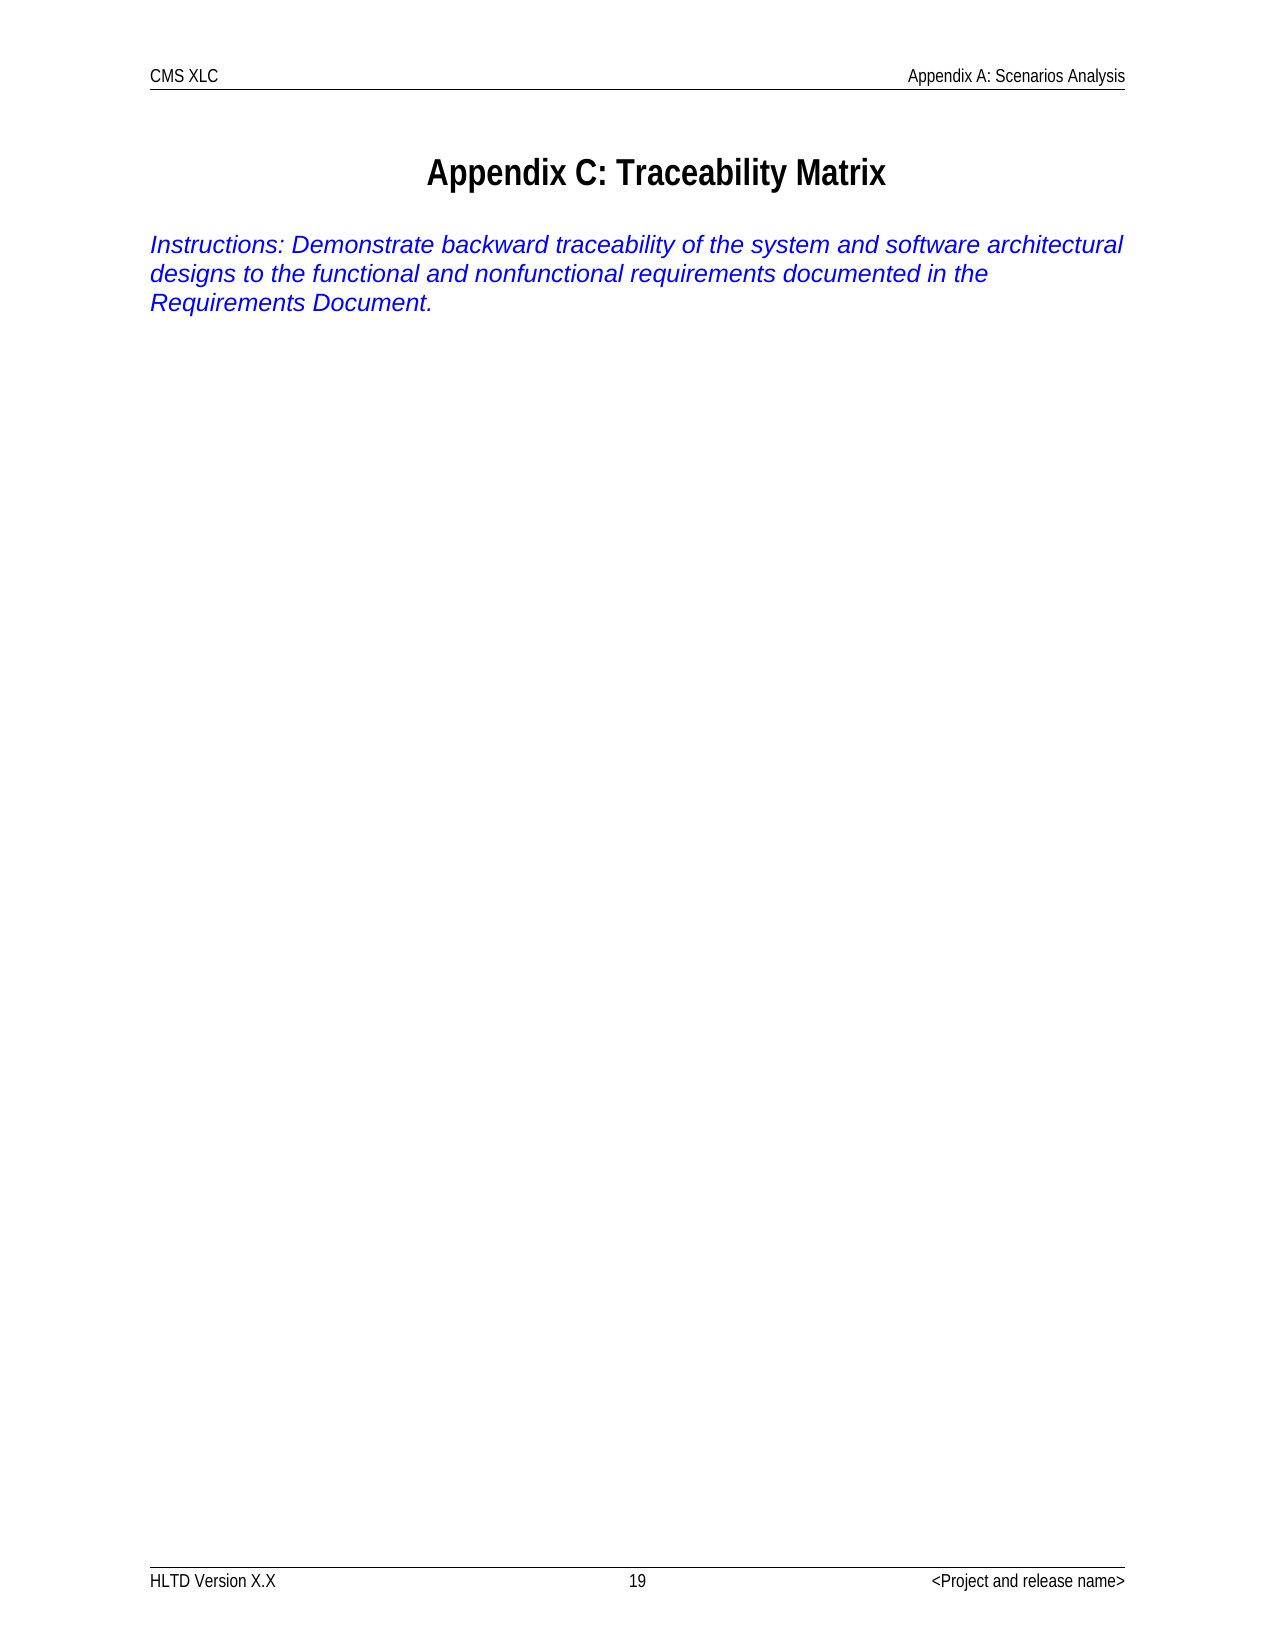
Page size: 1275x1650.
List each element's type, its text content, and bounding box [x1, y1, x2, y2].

text Instructions: Demonstrate backward traceability of the system and software architectural designs to the functional and nonfunctional requirements documented in the Requirements Document. [150, 231, 1125, 317]
subtitle Appendix C: Traceability Matrix [187, 150, 1125, 193]
